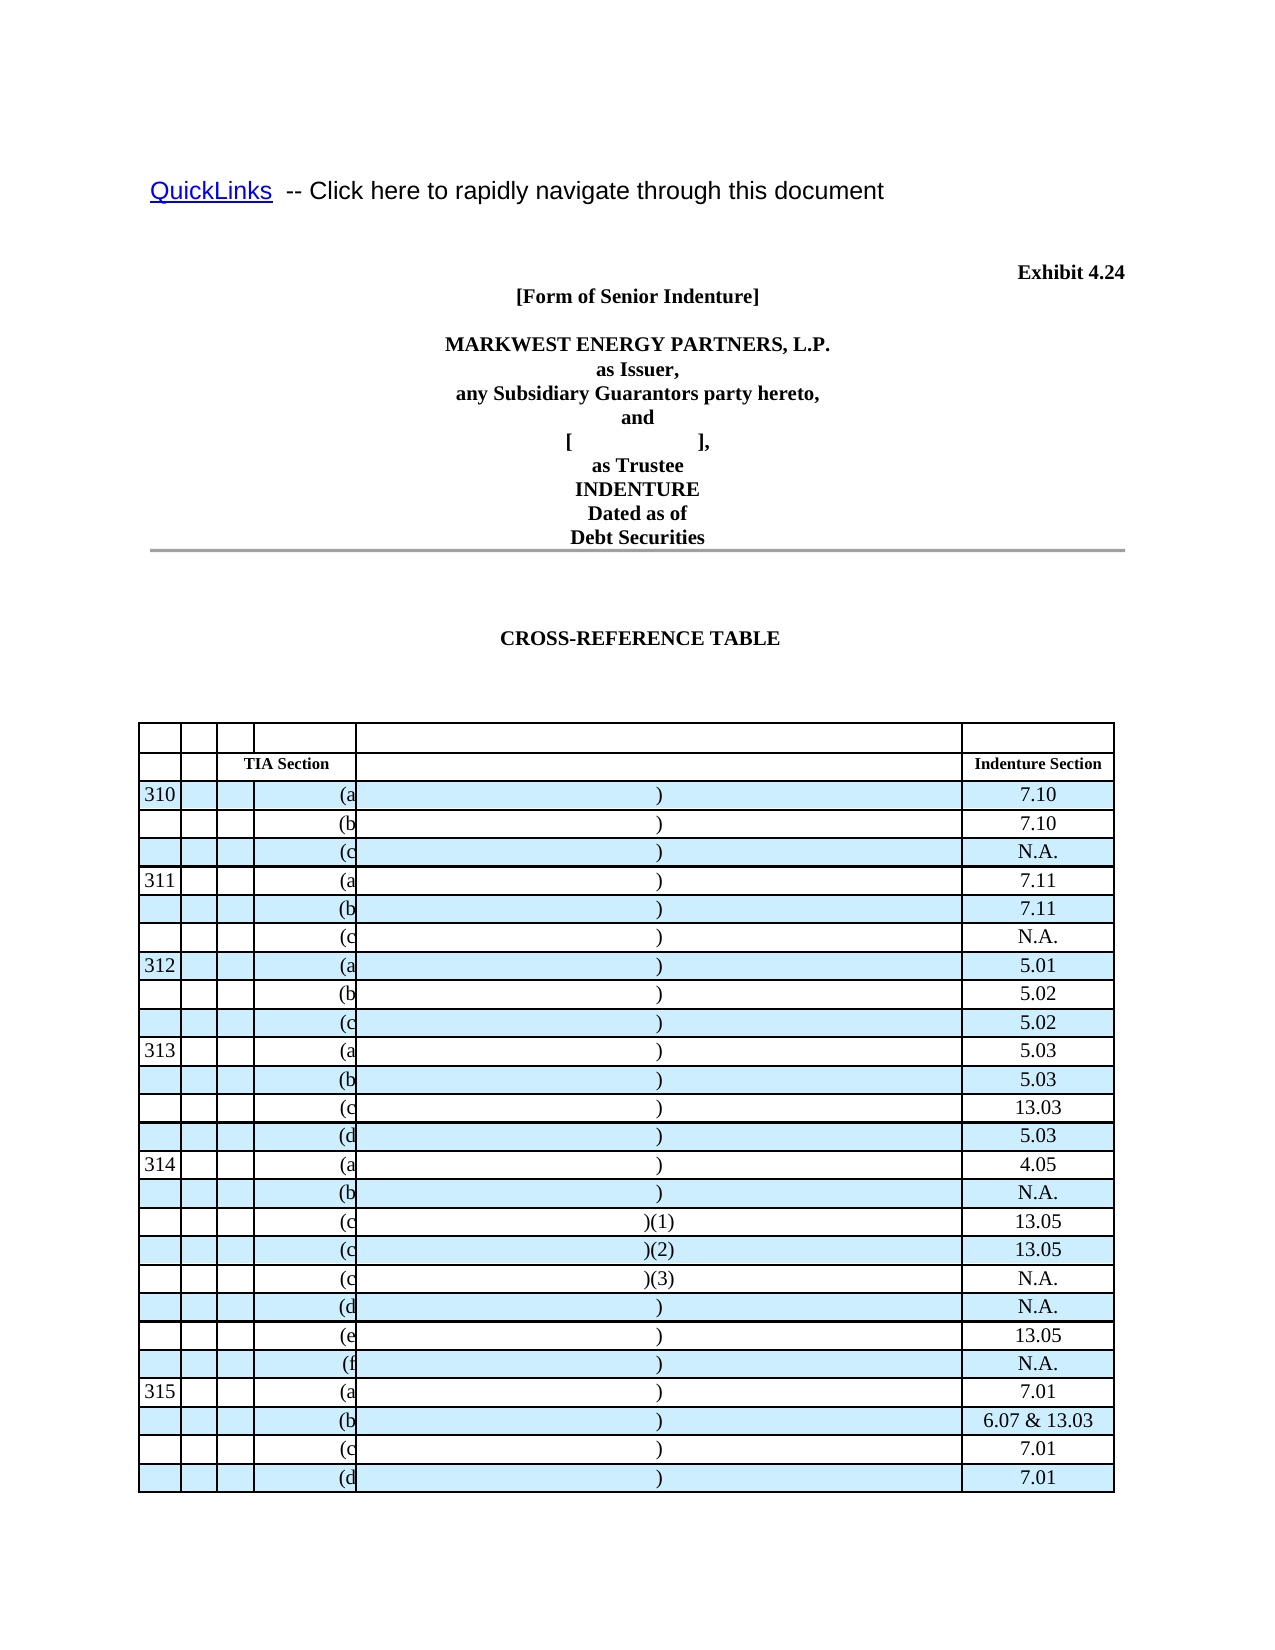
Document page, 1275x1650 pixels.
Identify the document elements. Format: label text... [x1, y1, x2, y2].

table_cell [140, 896, 180, 922]
table_cell 315 [140, 1379, 180, 1406]
table_cell )(1) [357, 1209, 961, 1235]
table_cell [218, 1067, 253, 1093]
table_cell (c [255, 1237, 355, 1263]
table_cell [182, 1266, 216, 1292]
table_cell [218, 1266, 253, 1292]
table_cell [182, 868, 216, 894]
table_cell (a [255, 953, 355, 979]
table_cell 5.03 [963, 1124, 1113, 1150]
table_cell TIA Section [218, 754, 355, 780]
table_cell 5.02 [963, 981, 1113, 1008]
table_cell 5.02 [963, 1010, 1113, 1036]
table_cell [218, 1323, 253, 1349]
text Dated as of [150, 501, 1125, 525]
table_cell [218, 1237, 253, 1263]
table_cell )(2) [357, 1237, 961, 1263]
table_cell ) [357, 1010, 961, 1036]
table_cell [182, 981, 216, 1008]
table_cell [182, 1351, 216, 1377]
table_cell ) [357, 1323, 961, 1349]
table_header [182, 724, 216, 752]
table_cell (e [255, 1323, 355, 1349]
table_cell [218, 981, 253, 1008]
table_cell [218, 1294, 253, 1320]
text Debt Securities [150, 525, 1125, 548]
table_cell [140, 1465, 180, 1491]
table_cell [357, 754, 961, 780]
table_cell [218, 1124, 253, 1150]
table_cell [218, 811, 253, 837]
table_cell (a [255, 1152, 355, 1178]
table_cell (b [255, 811, 355, 837]
table_cell 5.03 [963, 1038, 1113, 1064]
table_cell 7.11 [963, 896, 1113, 922]
text as Trustee [150, 453, 1125, 477]
table_cell ) [357, 1351, 961, 1377]
table_cell [140, 981, 180, 1008]
table_cell [182, 1152, 216, 1178]
table_cell (b [255, 1067, 355, 1093]
table_cell (b [255, 1180, 355, 1207]
table_cell [218, 1351, 253, 1377]
table_cell N.A. [963, 1180, 1113, 1207]
table_cell 7.11 [963, 868, 1113, 894]
text Exhibit 4.24 [150, 260, 1125, 284]
table_cell [182, 839, 216, 865]
text [Form of Senior Indenture] [150, 284, 1125, 308]
table_cell (c [255, 1209, 355, 1235]
table_cell [182, 896, 216, 922]
table_cell (c [255, 924, 355, 951]
table_cell 7.01 [963, 1379, 1113, 1406]
table_cell (a [255, 868, 355, 894]
table_cell [182, 1180, 216, 1207]
table_cell [218, 1010, 253, 1036]
table_cell (a [255, 782, 355, 808]
text QuickLinks -- Click here to rapidly navigate through this document [150, 176, 1125, 205]
table_cell [182, 782, 216, 808]
table_cell [182, 1379, 216, 1406]
table_cell (c [255, 1436, 355, 1463]
table_cell ) [357, 1180, 961, 1207]
table_cell [140, 1351, 180, 1377]
table_cell ) [357, 1408, 961, 1434]
table_cell [182, 1067, 216, 1093]
table_cell 6.07 & 13.03 [963, 1408, 1113, 1434]
text and [150, 404, 1125, 429]
table_cell [218, 1095, 253, 1121]
table_cell [182, 1010, 216, 1036]
table_cell [140, 1010, 180, 1036]
table_cell [182, 1038, 216, 1064]
table_cell (a [255, 1379, 355, 1406]
table_cell [140, 1323, 180, 1349]
table_cell ) [357, 1294, 961, 1320]
table_header [140, 724, 180, 752]
table_cell ) [357, 1067, 961, 1093]
table_cell [140, 1408, 180, 1434]
table_cell 7.01 [963, 1436, 1113, 1463]
table_cell [182, 924, 216, 951]
table_cell 7.01 [963, 1465, 1113, 1491]
table_cell (b [255, 896, 355, 922]
table_cell ) [357, 839, 961, 865]
table_cell [218, 1408, 253, 1434]
table_cell [218, 839, 253, 865]
table_cell (c [255, 1095, 355, 1121]
table_cell (f [255, 1351, 355, 1377]
table_cell (d [255, 1124, 355, 1150]
table_cell [140, 1294, 180, 1320]
text CROSS-REFERENCE TABLE [150, 626, 1125, 650]
text any Subsidiary Guarantors party hereto, [150, 381, 1125, 404]
table_cell 313 [140, 1038, 180, 1064]
table_cell 4.05 [963, 1152, 1113, 1178]
table_cell ) [357, 1095, 961, 1121]
table_cell [140, 1180, 180, 1207]
table_cell N.A. [963, 924, 1113, 951]
table_cell 7.10 [963, 811, 1113, 837]
table_header [255, 724, 355, 752]
table_cell [218, 1038, 253, 1064]
table_header [218, 724, 253, 752]
table_cell [182, 1237, 216, 1263]
table_cell N.A. [963, 1294, 1113, 1320]
table_cell [218, 1436, 253, 1463]
table_cell N.A. [963, 839, 1113, 865]
table_cell ) [357, 1152, 961, 1178]
table_cell [218, 1180, 253, 1207]
table_cell 5.01 [963, 953, 1113, 979]
table_cell [218, 782, 253, 808]
table_cell (c [255, 1010, 355, 1036]
table_cell [218, 1209, 253, 1235]
table_cell [182, 953, 216, 979]
table_cell [182, 1209, 216, 1235]
table_cell ) [357, 1436, 961, 1463]
table_cell [140, 1266, 180, 1292]
table_cell Indenture Section [963, 754, 1113, 780]
table_cell ) [357, 1379, 961, 1406]
table_cell [140, 924, 180, 951]
table_cell 13.05 [963, 1209, 1113, 1235]
text as Issuer, [150, 356, 1125, 381]
table_cell ) [357, 782, 961, 808]
table_cell 312 [140, 953, 180, 979]
table_cell [218, 896, 253, 922]
table_cell [218, 953, 253, 979]
table_cell (b [255, 981, 355, 1008]
table_cell [182, 811, 216, 837]
table_cell ) [357, 1465, 961, 1491]
table_header [357, 724, 961, 752]
table_cell [140, 1067, 180, 1093]
table_cell [218, 1152, 253, 1178]
table_cell [182, 754, 216, 780]
table_cell (a [255, 1038, 355, 1064]
table_cell [218, 924, 253, 951]
table_cell [140, 754, 180, 780]
table_cell 13.05 [963, 1237, 1113, 1263]
table_cell ) [357, 1038, 961, 1064]
table_cell ) [357, 811, 961, 837]
table_cell )(3) [357, 1266, 961, 1292]
table_cell [140, 1209, 180, 1235]
table_cell (d [255, 1465, 355, 1491]
text [ ], [150, 429, 1125, 453]
table_cell [182, 1294, 216, 1320]
table_cell [182, 1408, 216, 1434]
table_cell (c [255, 1266, 355, 1292]
table_cell [140, 839, 180, 865]
table_cell ) [357, 868, 961, 894]
table_cell (c [255, 839, 355, 865]
table_cell 5.03 [963, 1067, 1113, 1093]
table_cell [182, 1323, 216, 1349]
table_cell 311 [140, 868, 180, 894]
table_header [963, 724, 1113, 752]
table_cell [182, 1436, 216, 1463]
table_cell 310 [140, 782, 180, 808]
table_cell [218, 1465, 253, 1491]
table_cell N.A. [963, 1351, 1113, 1377]
table_cell N.A. [963, 1266, 1113, 1292]
table_cell 314 [140, 1152, 180, 1178]
table_cell ) [357, 1124, 961, 1150]
table_cell ) [357, 924, 961, 951]
text INDENTURE [150, 477, 1125, 501]
table_cell [218, 868, 253, 894]
table_cell [140, 1095, 180, 1121]
table_cell [182, 1465, 216, 1491]
table_cell (b [255, 1408, 355, 1434]
table_cell [182, 1095, 216, 1121]
table_cell [218, 1379, 253, 1406]
table_cell [140, 1237, 180, 1263]
table_cell ) [357, 896, 961, 922]
table_cell 13.05 [963, 1323, 1113, 1349]
table_cell 13.03 [963, 1095, 1113, 1121]
table_cell [182, 1124, 216, 1150]
table_cell (d [255, 1294, 355, 1320]
table_cell ) [357, 953, 961, 979]
table_cell [140, 1124, 180, 1150]
table_cell [140, 811, 180, 837]
table_cell ) [357, 981, 961, 1008]
text MARKWEST ENERGY PARTNERS, L.P. [150, 332, 1125, 356]
table_cell [140, 1436, 180, 1463]
table_cell 7.10 [963, 782, 1113, 808]
